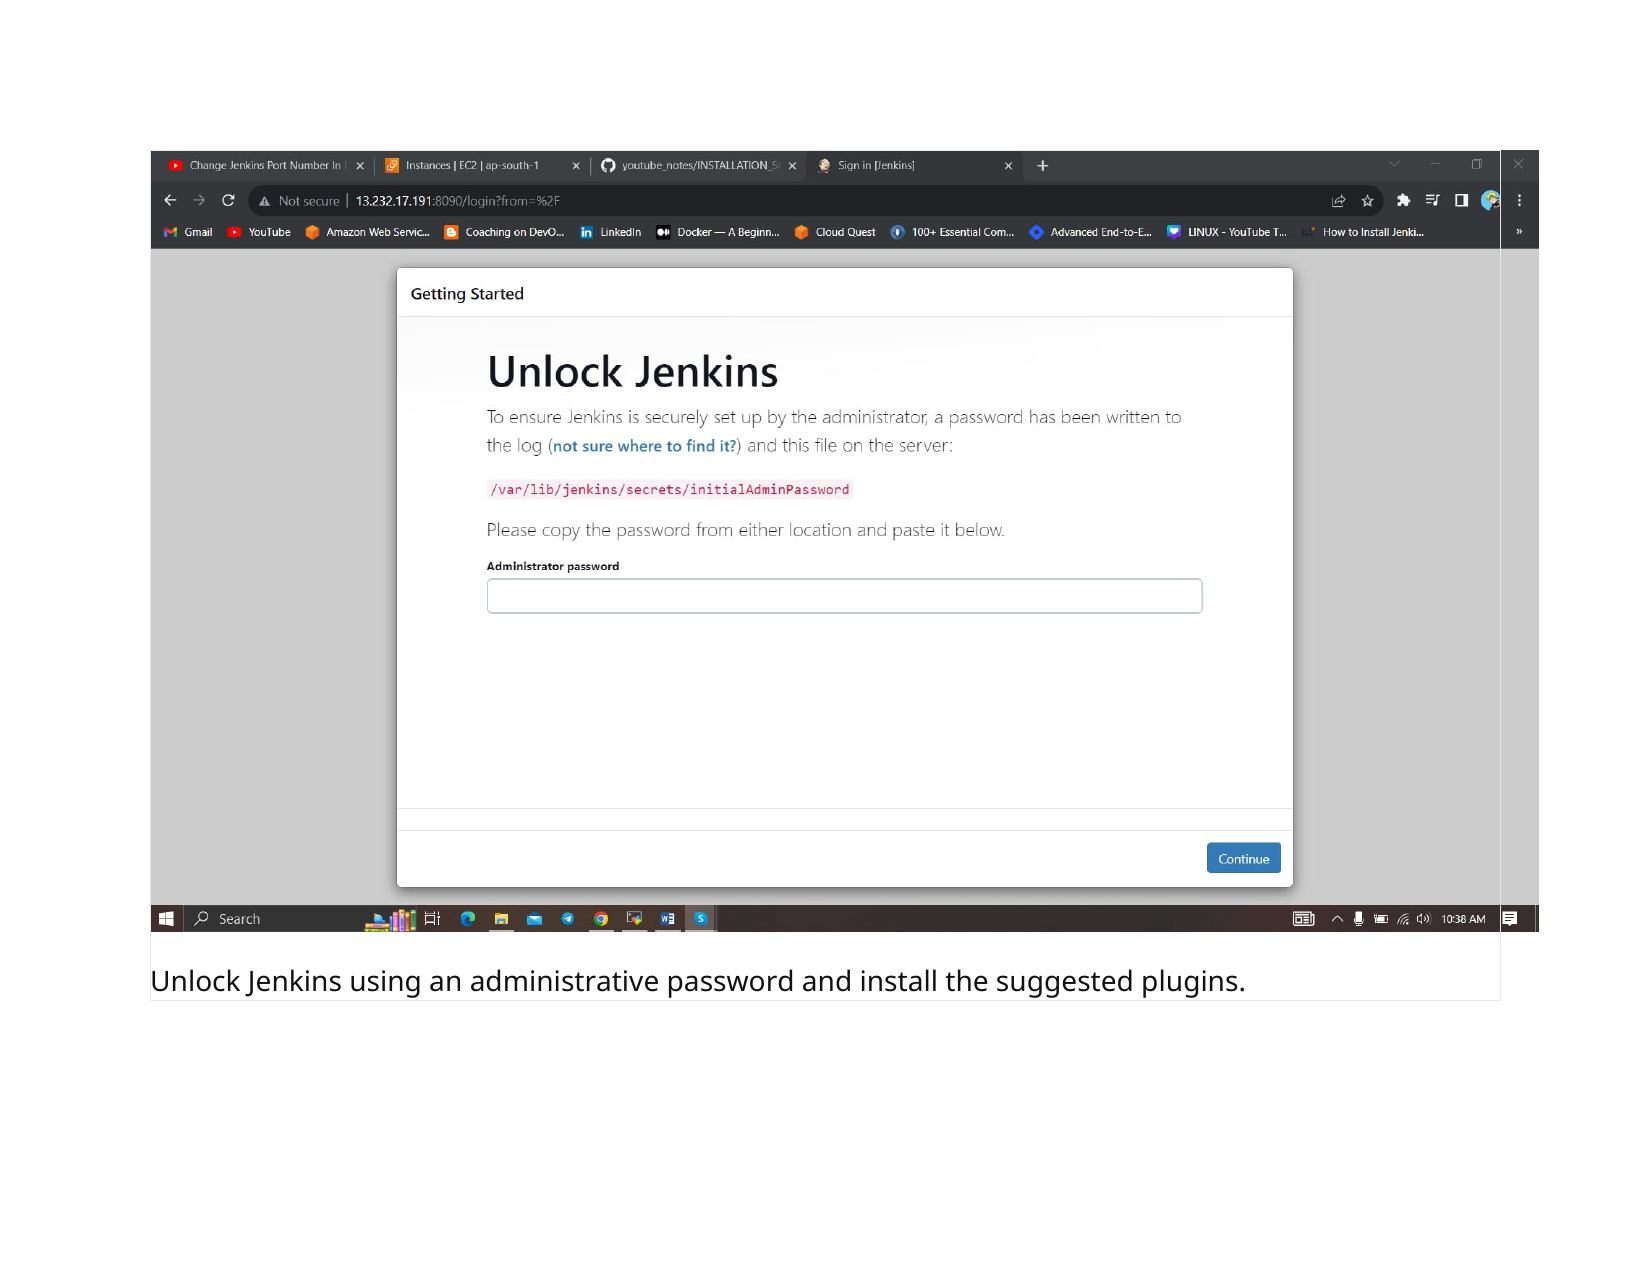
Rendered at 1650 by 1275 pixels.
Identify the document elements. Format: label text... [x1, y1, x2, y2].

picture [1501, 150, 1539, 932]
text Unlock Jenkins using an administrative password and install the suggested plugins. [151, 961, 1500, 1000]
picture [151, 151, 1500, 932]
